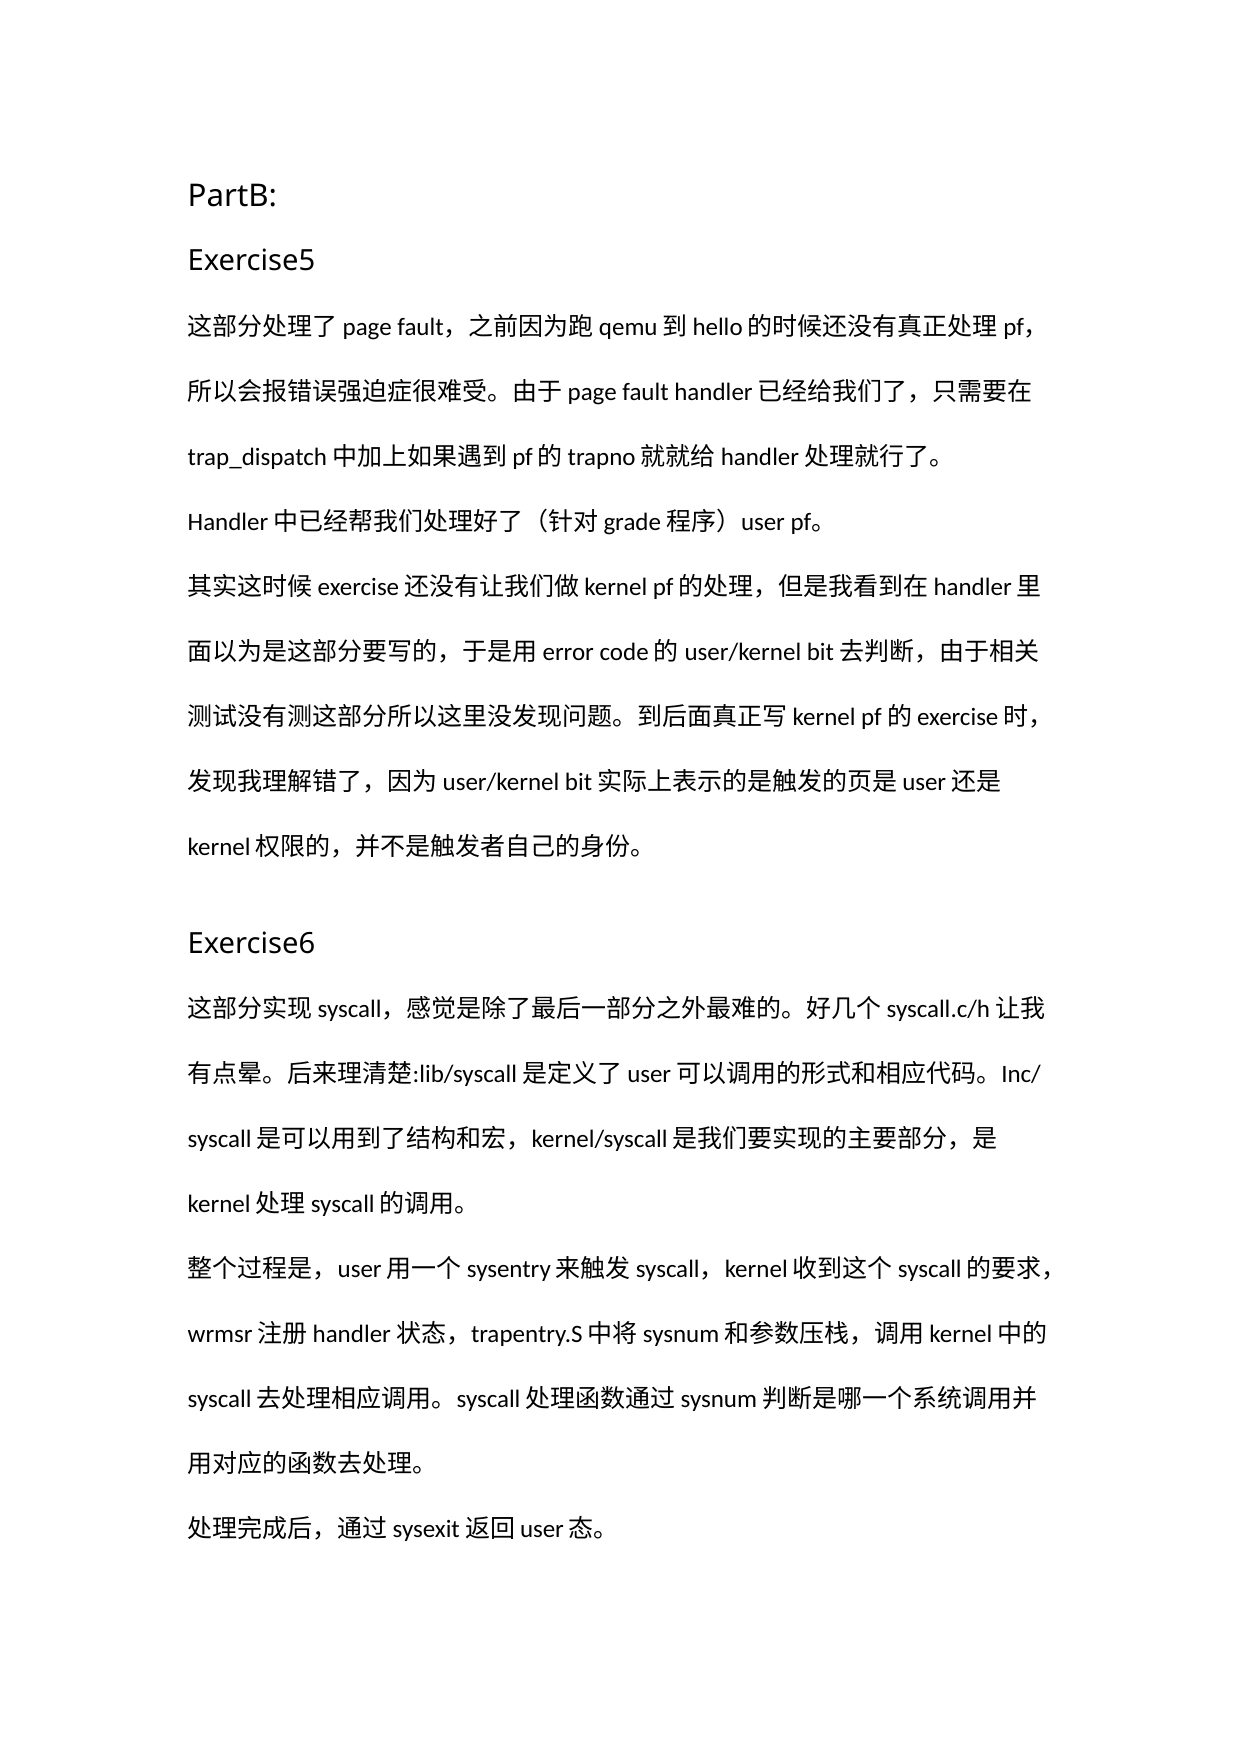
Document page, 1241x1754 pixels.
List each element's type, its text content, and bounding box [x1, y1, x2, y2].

list PartB: [187, 162, 1053, 227]
list 其实这时候exercise还没有让我们做kernel pf的处理，但是我看到在handler里面以为是这部分要写的，于是用error code的 user/kernel bit去判断，由于相关测试没有测这部分所以这里没发现问题。到后面真正写kernel pf的exercise时，发现我理解错了，因为user/kernel bit实际上表示的是触发的页是user还是kernel权限的，并不是触发者自己的身份。 [187, 552, 1053, 877]
list 处理完成后，通过sysexit返回user态。 [187, 1494, 1053, 1559]
list 整个过程是，user用一个sysentry来触发syscall，kernel收到这个syscall的要求，wrmsr注册handler状态，trapentry.S中将sysnum和参数压栈，调用kernel中的syscall去处理相应调用。syscall处理函数通过sysnum判断是哪一个系统调用并用对应的函数去处理。 [187, 1234, 1053, 1494]
list Exercise5 [187, 227, 1053, 292]
list Handler中已经帮我们处理好了（针对grade程序）user pf。 [187, 487, 1053, 552]
list 这部分处理了page fault，之前因为跑qemu到hello的时候还没有真正处理 pf，所以会报错误强迫症很难受。由于page fault handler已经给我们了，只需要在trap_dispatch中加上如果遇到pf的trapno就就给handler处理就行了。 [187, 292, 1053, 487]
list 这部分实现syscall，感觉是除了最后一部分之外最难的。好几个syscall.c/h让我有点晕。后来理清楚:lib/syscall是定义了user可以调用的形式和相应代码。Inc/syscall是可以用到了结构和宏，kernel/syscall是我们要实现的主要部分，是kernel处理syscall的调用。 [187, 974, 1053, 1234]
list Exercise6 [187, 909, 1053, 974]
